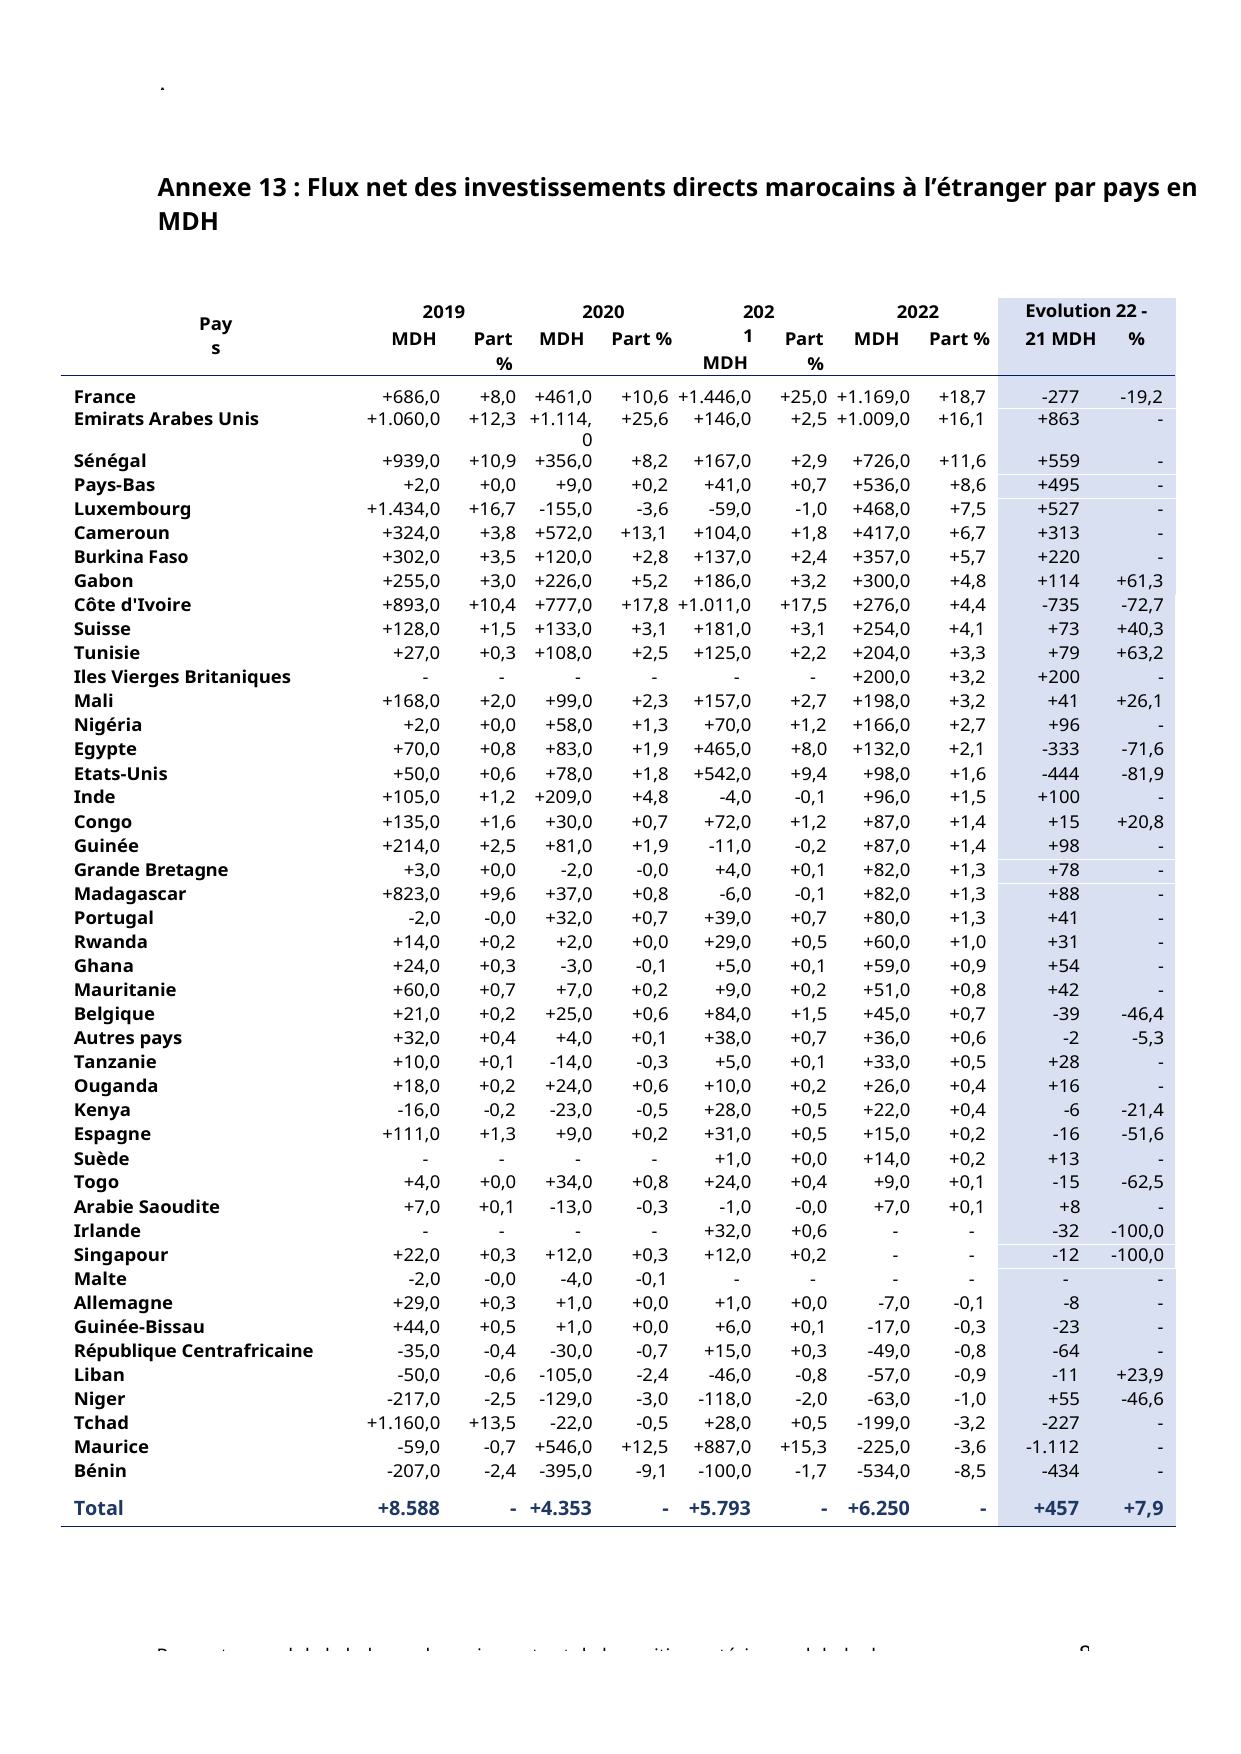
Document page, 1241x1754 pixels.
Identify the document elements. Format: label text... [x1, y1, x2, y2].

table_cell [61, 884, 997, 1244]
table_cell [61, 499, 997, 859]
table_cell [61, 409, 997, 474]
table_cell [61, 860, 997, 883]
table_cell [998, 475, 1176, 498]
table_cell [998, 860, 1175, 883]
subtitle Annexe 13 : Flux net des investissements directs marocains à l’étranger par pays en MDH [157, 169, 1213, 238]
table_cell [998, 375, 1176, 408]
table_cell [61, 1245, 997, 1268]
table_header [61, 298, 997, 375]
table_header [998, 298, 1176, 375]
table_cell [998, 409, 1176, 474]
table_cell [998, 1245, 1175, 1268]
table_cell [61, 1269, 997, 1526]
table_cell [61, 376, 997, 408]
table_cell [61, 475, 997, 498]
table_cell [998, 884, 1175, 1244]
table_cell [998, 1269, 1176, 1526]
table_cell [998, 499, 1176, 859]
